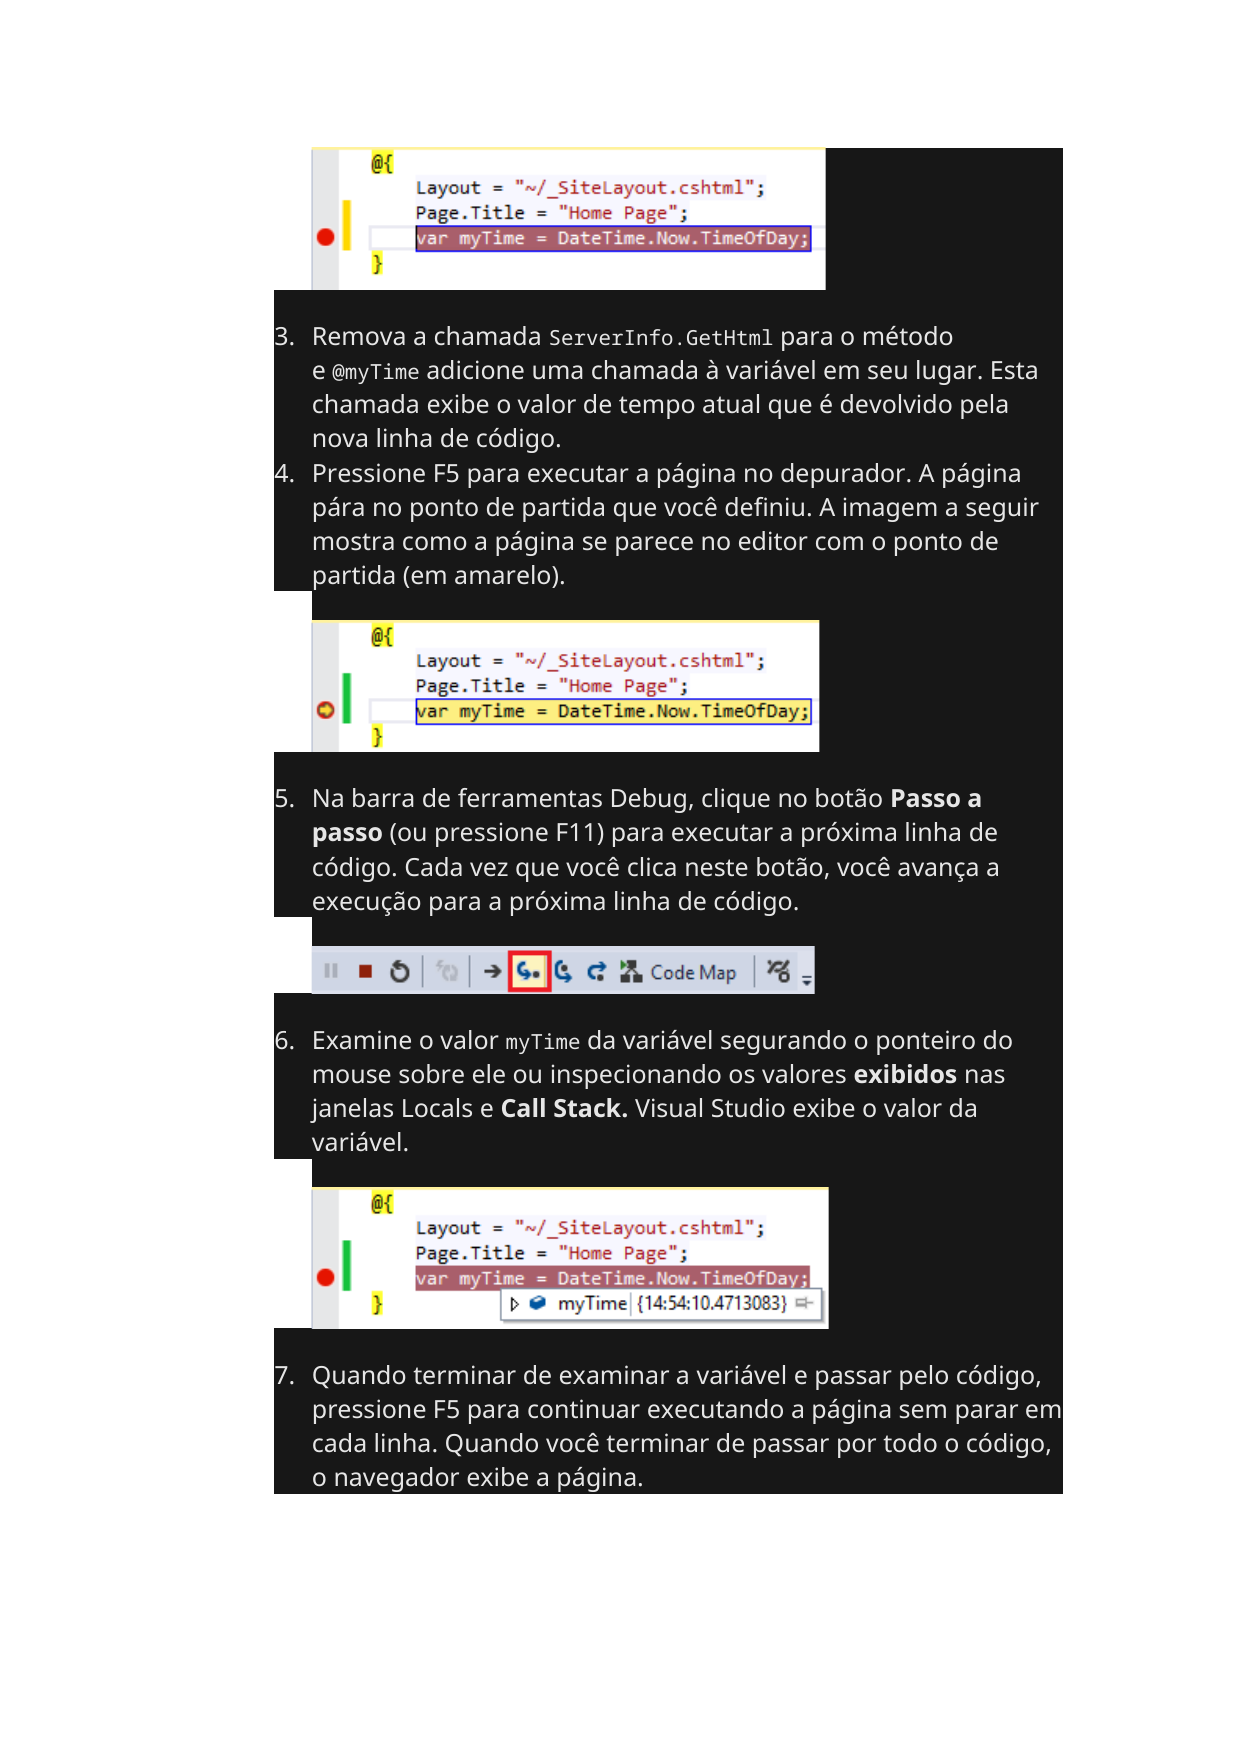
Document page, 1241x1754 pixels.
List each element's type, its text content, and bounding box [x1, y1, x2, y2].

picture [311, 147, 826, 290]
picture [311, 620, 820, 752]
list Quando terminar de examinar a variável e passar pelo código, pressione F5 para continuar executando a página sem parar em cada linha. Quando você terminar de passar por todo o código, o navegador exibe a página. [274, 1358, 1063, 1494]
list Remova a chamada ServerInfo.GetHtml para o método e @myTime adicione uma chamada à variável em seu lugar. Esta chamada exibe o valor de tempo atual que é devolvido pela nova linha de código. [274, 319, 1063, 455]
list Na barra de ferramentas Debug, clique no botão Passo a passo (ou pressione F11) para executar a próxima linha de código. Cada vez que você clica neste botão, você avança a execução para a próxima linha de código. [274, 781, 1063, 917]
picture [311, 1187, 829, 1329]
picture [311, 946, 815, 994]
list Pressione F5 para executar a página no depurador. A página pára no ponto de partida que você definiu. A imagem a seguir mostra como a página se parece no editor com o ponto de partida (em amarelo). [274, 455, 1063, 591]
list Examine o valor myTime da variável segurando o ponteiro do mouse sobre ele ou inspecionando os valores exibidos nas janelas Locals e Call Stack. Visual Studio exibe o valor da variável. [274, 1022, 1063, 1159]
